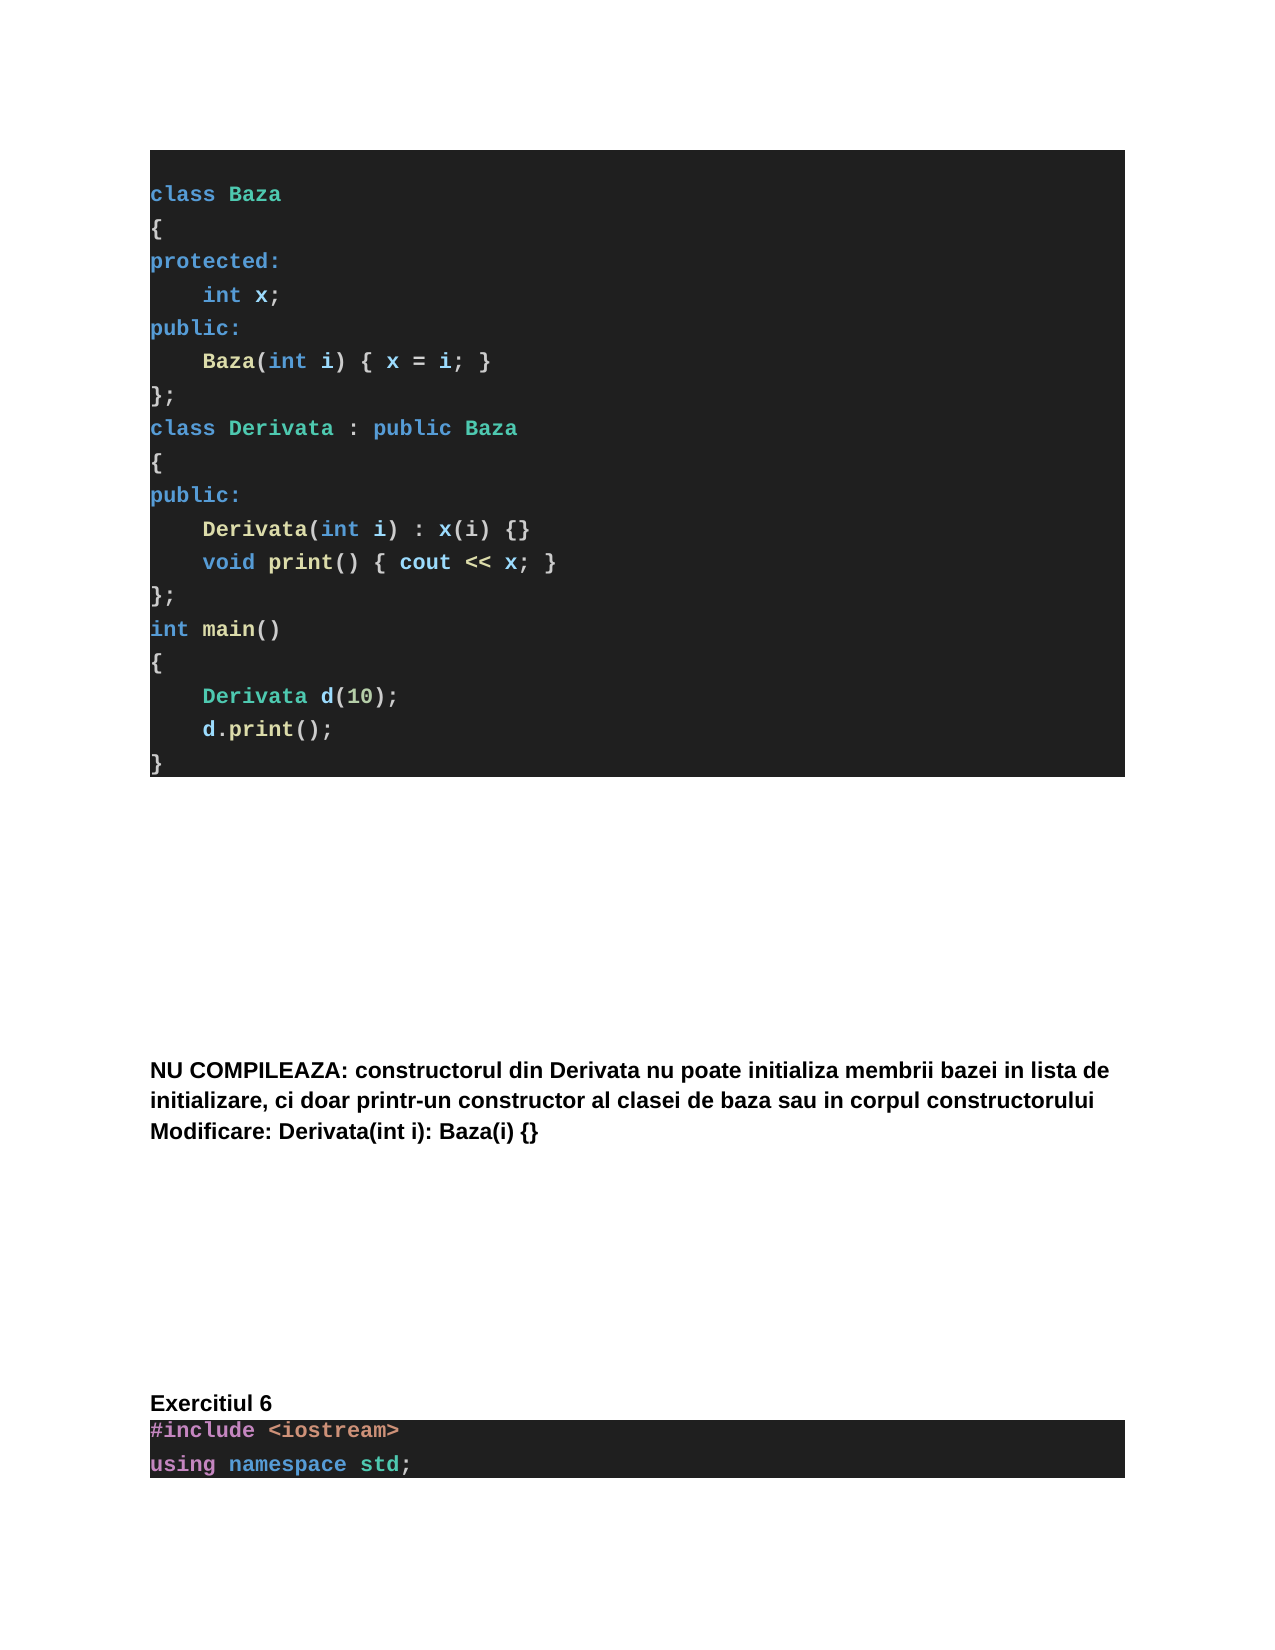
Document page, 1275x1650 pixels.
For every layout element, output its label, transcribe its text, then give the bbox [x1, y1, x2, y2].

text Modificare: Derivata(int i): Baza(i) {} [150, 1118, 1125, 1144]
text } [150, 752, 1125, 777]
text }; [150, 585, 1125, 609]
text class Derivata : public Baza [150, 417, 1125, 442]
text void print() { cout << x; } [150, 551, 1125, 576]
text int main() [150, 618, 1125, 643]
text { [150, 217, 1125, 242]
text #include <iostream> [150, 1420, 1125, 1444]
text public: [150, 484, 1125, 509]
text int x; [150, 284, 1125, 308]
text d.print(); [150, 718, 1125, 743]
text NU COMPILEAZA: constructorul din Derivata nu poate initializa membrii bazei in lista de initializare, ci doar printr-un constructor al clasei de baza sau in corpul constructorului [150, 1057, 1125, 1114]
text using namespace std; [150, 1453, 1125, 1478]
text Exercitiul 6 [150, 1389, 1125, 1416]
text class Baza [150, 183, 1125, 208]
text Baza(int i) { x = i; } [150, 351, 1125, 375]
text public: [150, 317, 1125, 342]
text { [150, 451, 1125, 476]
text }; [150, 384, 1125, 409]
text protected: [150, 250, 1125, 275]
text Derivata d(10); [150, 685, 1125, 710]
text { [150, 652, 1125, 676]
text Derivata(int i) : x(i) {} [150, 518, 1125, 543]
